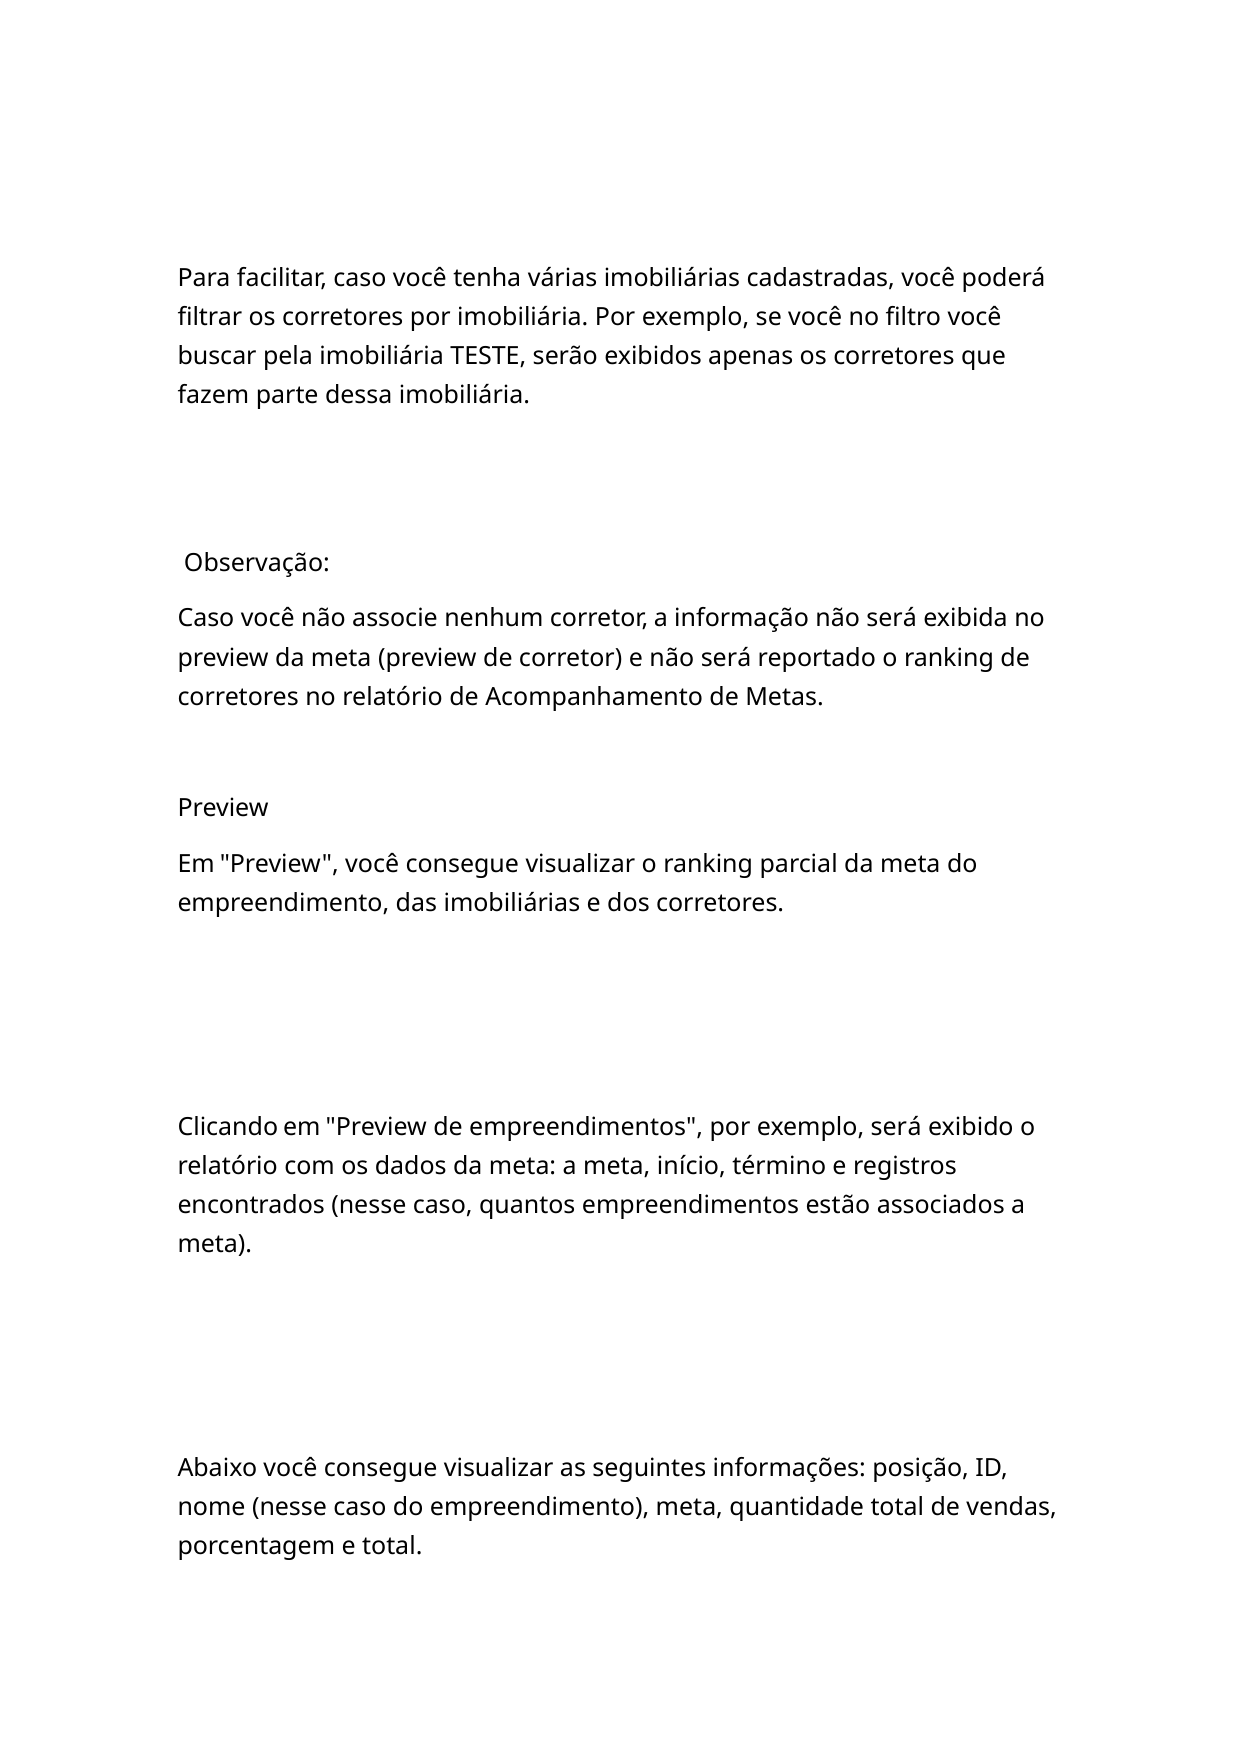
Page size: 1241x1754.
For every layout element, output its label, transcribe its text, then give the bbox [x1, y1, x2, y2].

text Caso você não associe nenhum corretor, a informação não será exibida no preview da meta (preview de corretor) e não será reportado o ranking de corretores no relatório de Acompanhamento de Metas. [177, 600, 1063, 712]
text Clicando em "Preview de empreendimentos", por exemplo, será exibido o relatório com os dados da meta: a meta, início, término e registros encontrados (nesse caso, quantos empreendimentos estão associados a meta). [177, 1108, 1063, 1260]
text Em "Preview", você consegue visualizar o ranking parcial da meta do empreendimento, das imobiliárias e dos corretores. [177, 846, 1063, 919]
text Preview [177, 790, 1063, 824]
text Observação: [177, 544, 1063, 578]
text Abaixo você consegue visualizar as seguintes informações: posição, ID, nome (nesse caso do empreendimento), meta, quantidade total de vendas, porcentagem e total. [177, 1449, 1063, 1562]
text Para facilitar, caso você tenha várias imobiliárias cadastradas, você poderá filtrar os corretores por imobiliária. Por exemplo, se você no filtro você buscar pela imobiliária TESTE, serão exibidos apenas os corretores que fazem parte dessa imobiliária. [177, 259, 1063, 411]
